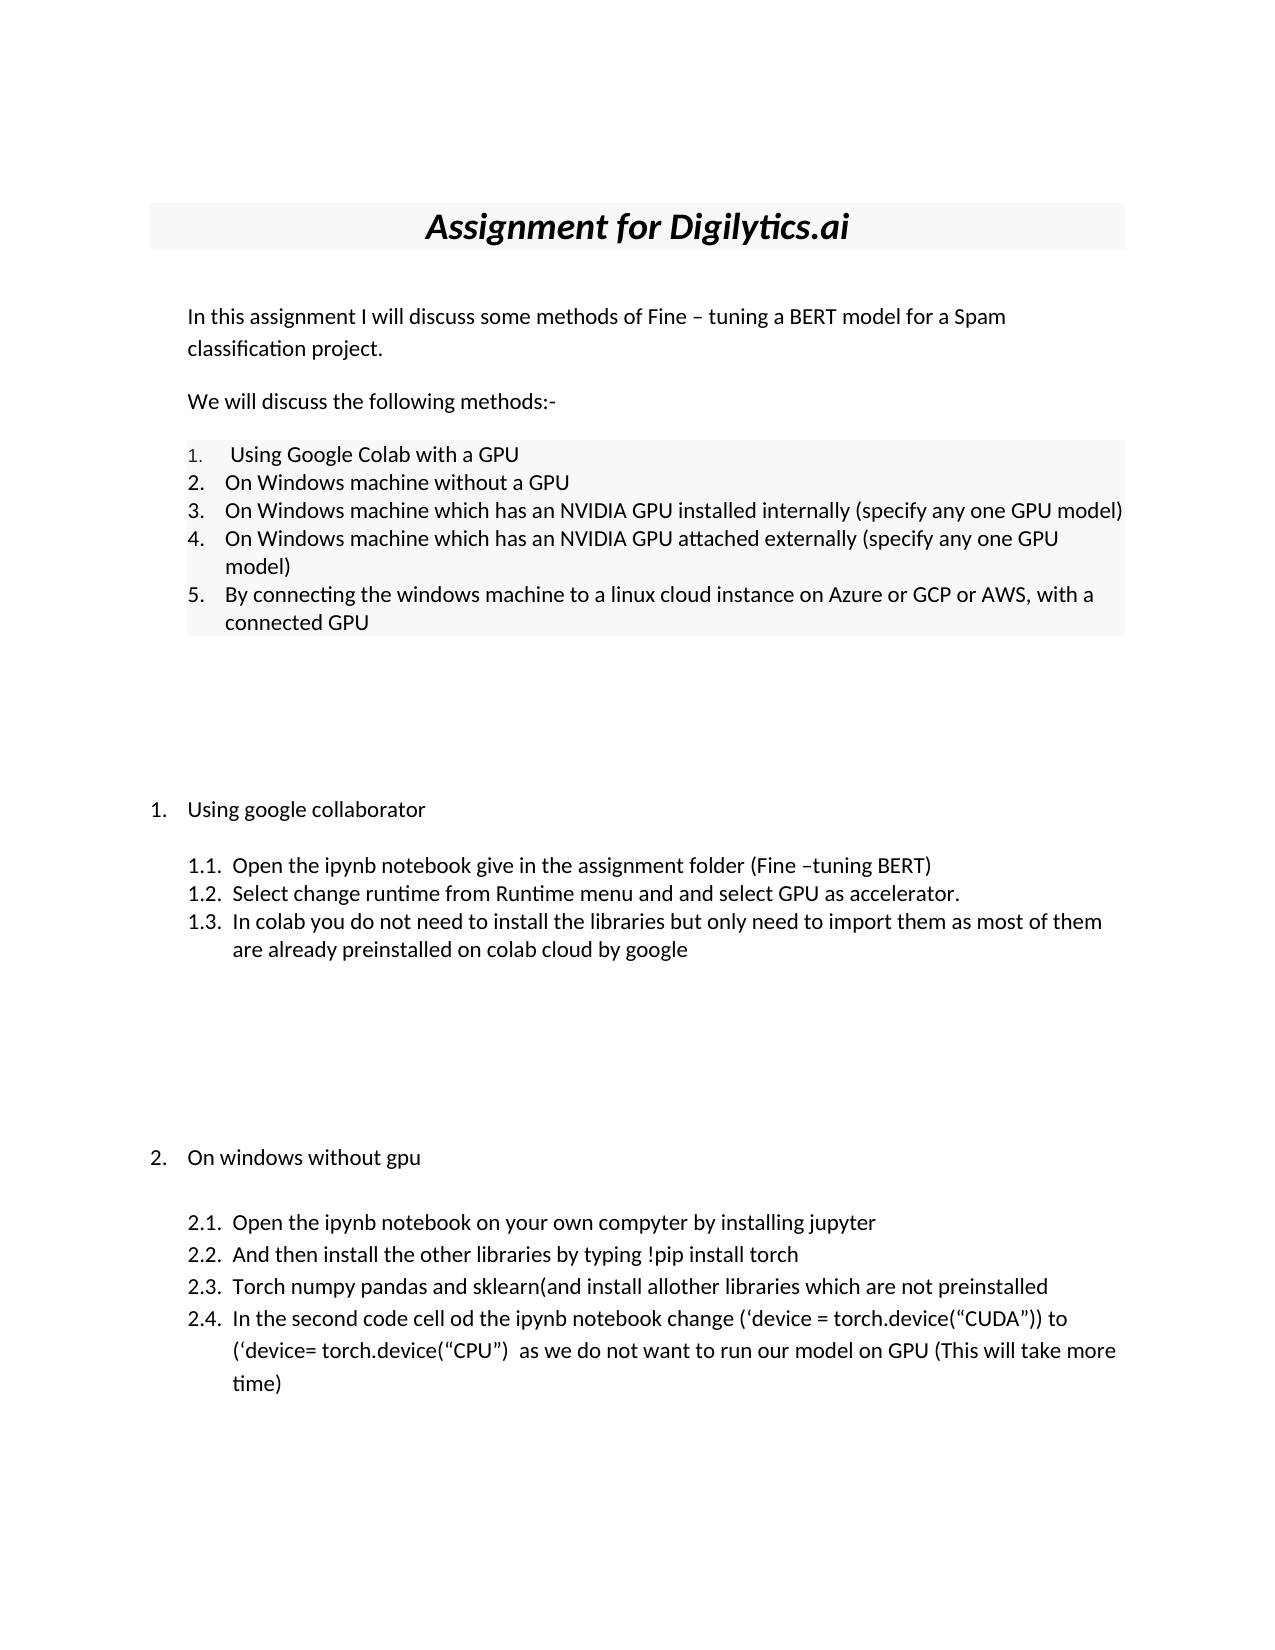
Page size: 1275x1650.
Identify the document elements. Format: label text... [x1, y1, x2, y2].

text We will discuss the following methods:- [187, 387, 1125, 415]
list On Windows machine without a GPU [187, 468, 1125, 496]
list Open the ipynb notebook on your own compyter by installing jupyter [187, 1208, 1125, 1236]
list Select change runtime from Runtime menu and and select GPU as accelerator. [187, 879, 1125, 907]
list In colab you do not need to install the libraries but only need to import them as most of them are already preinstalled on colab cloud by google [187, 907, 1125, 963]
list On Windows machine which has an NVIDIA GPU installed internally (specify any one GPU model) [187, 496, 1125, 524]
list And then install the other libraries by typing !pip install torch [187, 1240, 1125, 1268]
list Torch numpy pandas and sklearn(and install allother libraries which are not preinstalled [187, 1272, 1125, 1300]
list In the second code cell od the ipynb notebook change (‘device = torch.device(“CUDA”)) to (‘device= torch.device(“CPU”) as we do not want to run our model on GPU (This will take more time) [187, 1304, 1125, 1397]
list On Windows machine which has an NVIDIA GPU attached externally (specify any one GPU model) [187, 524, 1125, 580]
list Using Google Colab with a GPU [187, 440, 1125, 468]
list Open the ipynb notebook give in the assignment folder (Fine –tuning BERT) [187, 851, 1125, 879]
list On windows without gpu [150, 1143, 1125, 1171]
text Assignment for Digilytics.ai [150, 203, 1125, 249]
text In this assignment I will discuss some methods of Fine – tuning a BERT model for a Spam classification project. [187, 302, 1125, 362]
list By connecting the windows machine to a linux cloud instance on Azure or GCP or AWS, with a connected GPU [187, 580, 1125, 636]
list Using google collaborator [150, 795, 1125, 823]
